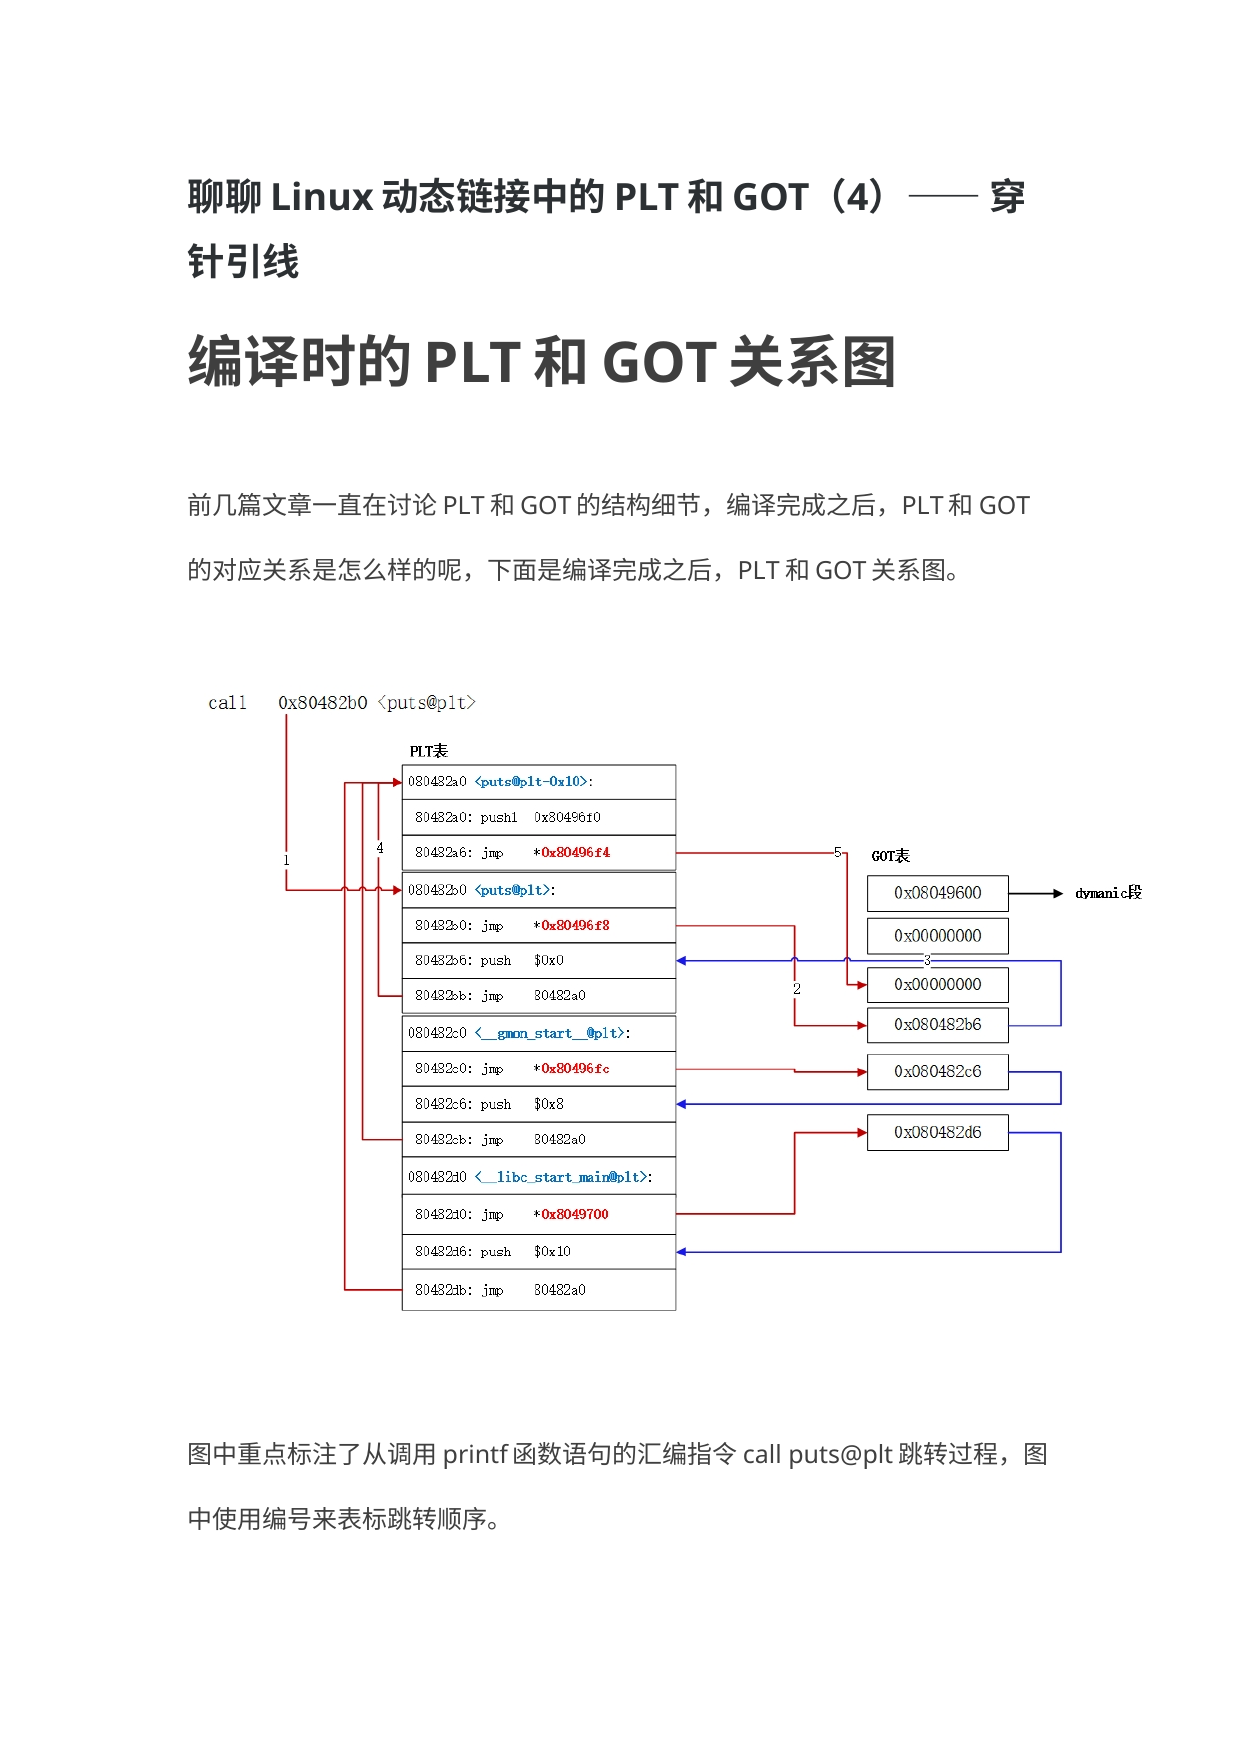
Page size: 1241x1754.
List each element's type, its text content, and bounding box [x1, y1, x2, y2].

text 前几篇文章一直在讨论PLT和GOT的结构细节，编译完成之后，PLT和GOT的对应关系是怎么样的呢，下面是编译完成之后，PLT和GOT关系图。 [187, 471, 1053, 601]
text 图中重点标注了从调用printf函数语句的汇编指令call puts@plt跳转过程，图中使用编号来表标跳转顺序。 [187, 1420, 1053, 1550]
subtitle 编译时的PLT和GOT关系图 [187, 309, 1053, 407]
picture [187, 685, 1150, 1311]
subtitle 聊聊Linux动态链接中的PLT和GOT（4）—— 穿针引线 [187, 162, 1053, 292]
